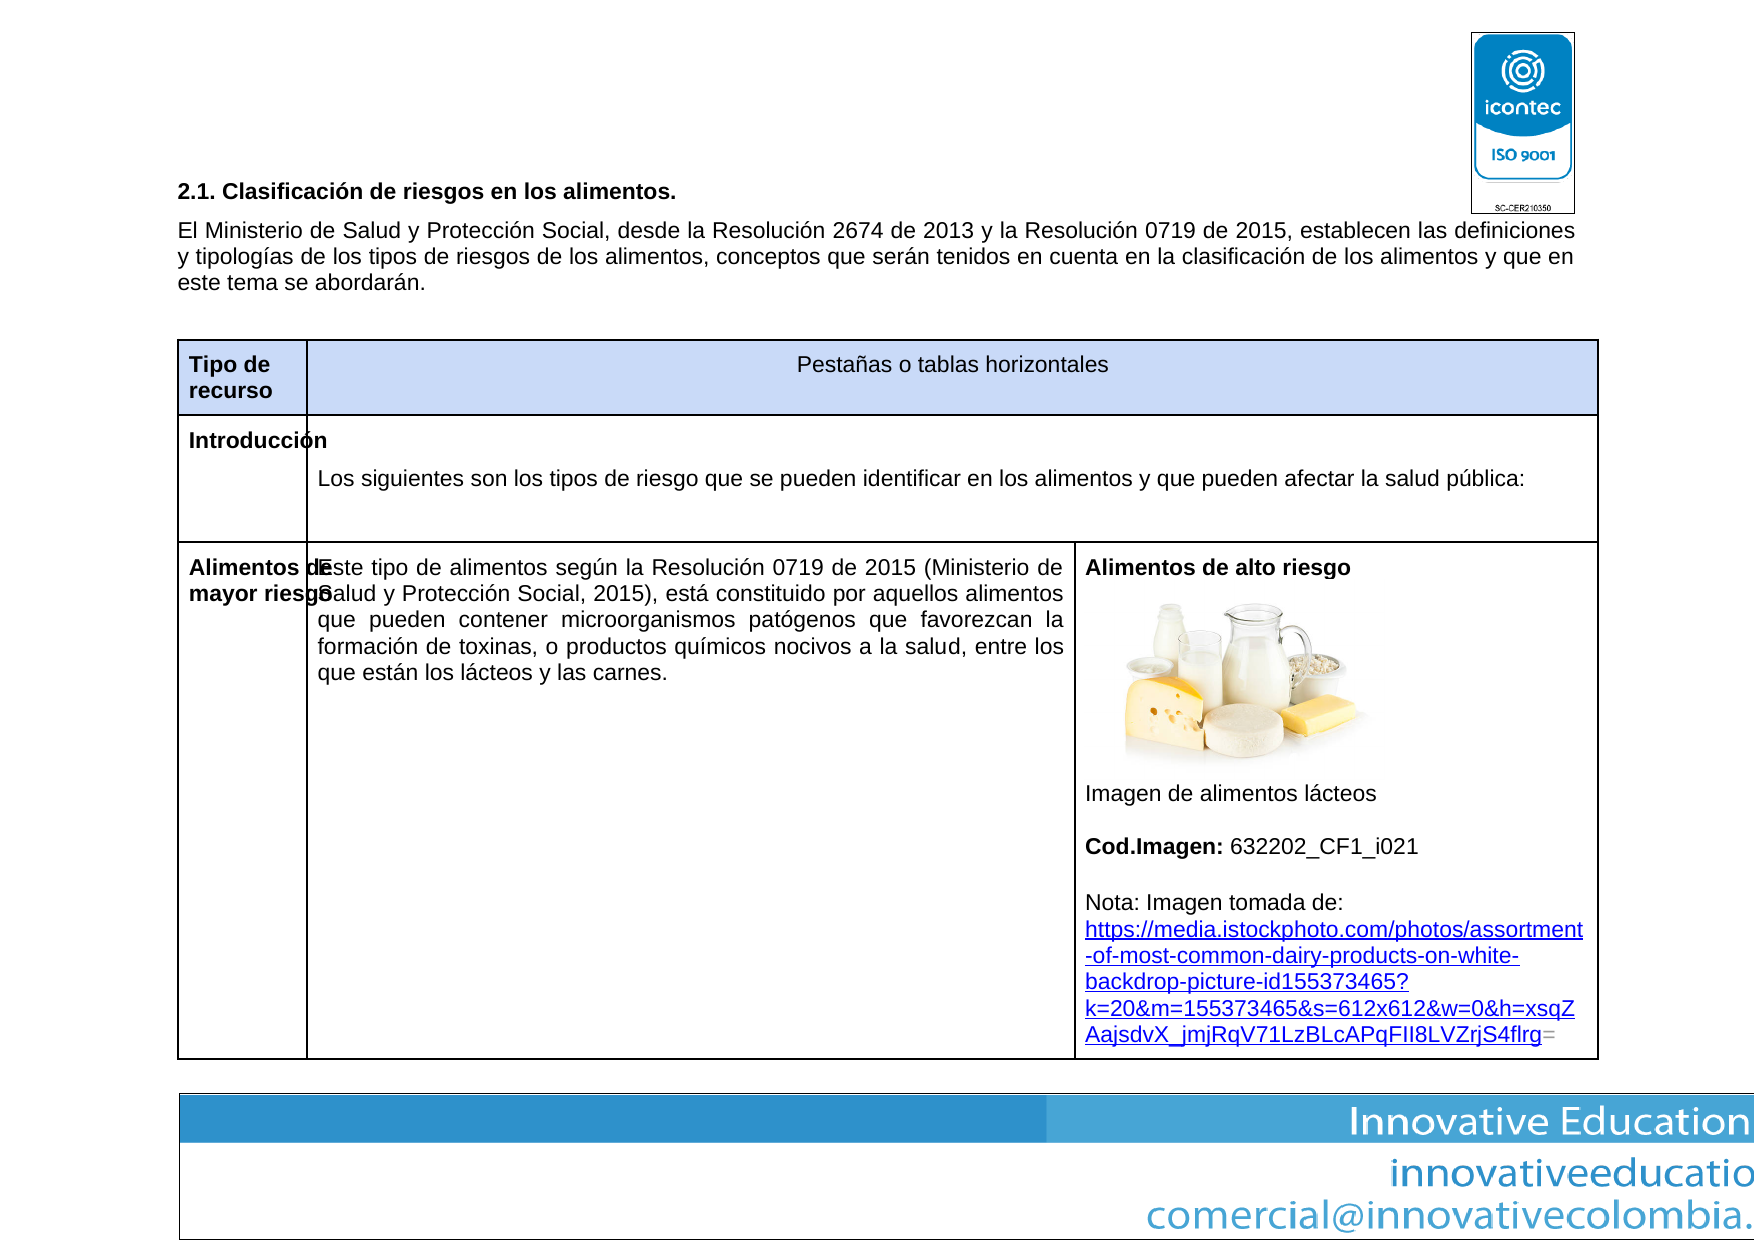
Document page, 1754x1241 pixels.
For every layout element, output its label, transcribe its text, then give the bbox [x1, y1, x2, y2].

text El Ministerio de Salud y Protección Social, desde la Resolución 2674 de 2013 y la Resolución 0719 de 2015, establecen las definiciones y tipologías de los tipos de riesgos de los alimentos, conceptos que serán tenidos en cuenta en la clasificación de los alimentos y que en este tema se abordarán. [177, 217, 1577, 296]
picture [1502, 61, 1508, 84]
picture [180, 1094, 1754, 1239]
picture [1510, 57, 1532, 85]
picture [1524, 104, 1528, 114]
picture [1472, 33, 1574, 178]
table_cell Este tipo de alimentos según la Resolución 0719 de 2015 (Ministerio de Salud y Protección Social, 2015), está constituido por aquellos alimentos que pueden contener microorganismos patógenos que favorezcan la formación de toxinas, o productos químicos nocivos a la salud, entre los que están los lácteos y las carnes. [308, 543, 1074, 1058]
picture [1502, 104, 1513, 114]
table_cell Introducción [179, 416, 306, 541]
picture [1516, 64, 1530, 78]
table_cell Los siguientes son los tipos de riesgo que se pueden identificar en los alimentos y que pueden afectar la salud pública: [308, 416, 1597, 541]
picture [1513, 50, 1537, 56]
picture [1530, 101, 1536, 112]
text 2.1. Clasificación de riesgos en los alimentos. [177, 178, 1577, 204]
table_header Tipo de recurso [179, 341, 306, 414]
picture [1533, 59, 1544, 85]
picture [1084, 579, 1385, 780]
table_cell Alimentos de alto riesgo Imagen de alimentos lácteos Cod.Imagen: 632202_CF1_i021 Nota: Imagen tomada de: https://media.istockphoto.com/photos/assortment-of-most-common-dairy-products-on-white-backdrop-picture-id155373465?k=20&m=155373465&s=612x612&w=0&h=xsqZAajsdvX_jmjRqV71LzBLcAPqFII8LVZrjS4flrg= [1076, 543, 1597, 1058]
table_cell Alimentos de mayor riesgo [179, 543, 306, 1058]
picture [1510, 86, 1534, 92]
table_header Pestañas o tablas horizontales [308, 341, 1597, 414]
picture [1477, 124, 1570, 177]
picture [1472, 204, 1574, 213]
